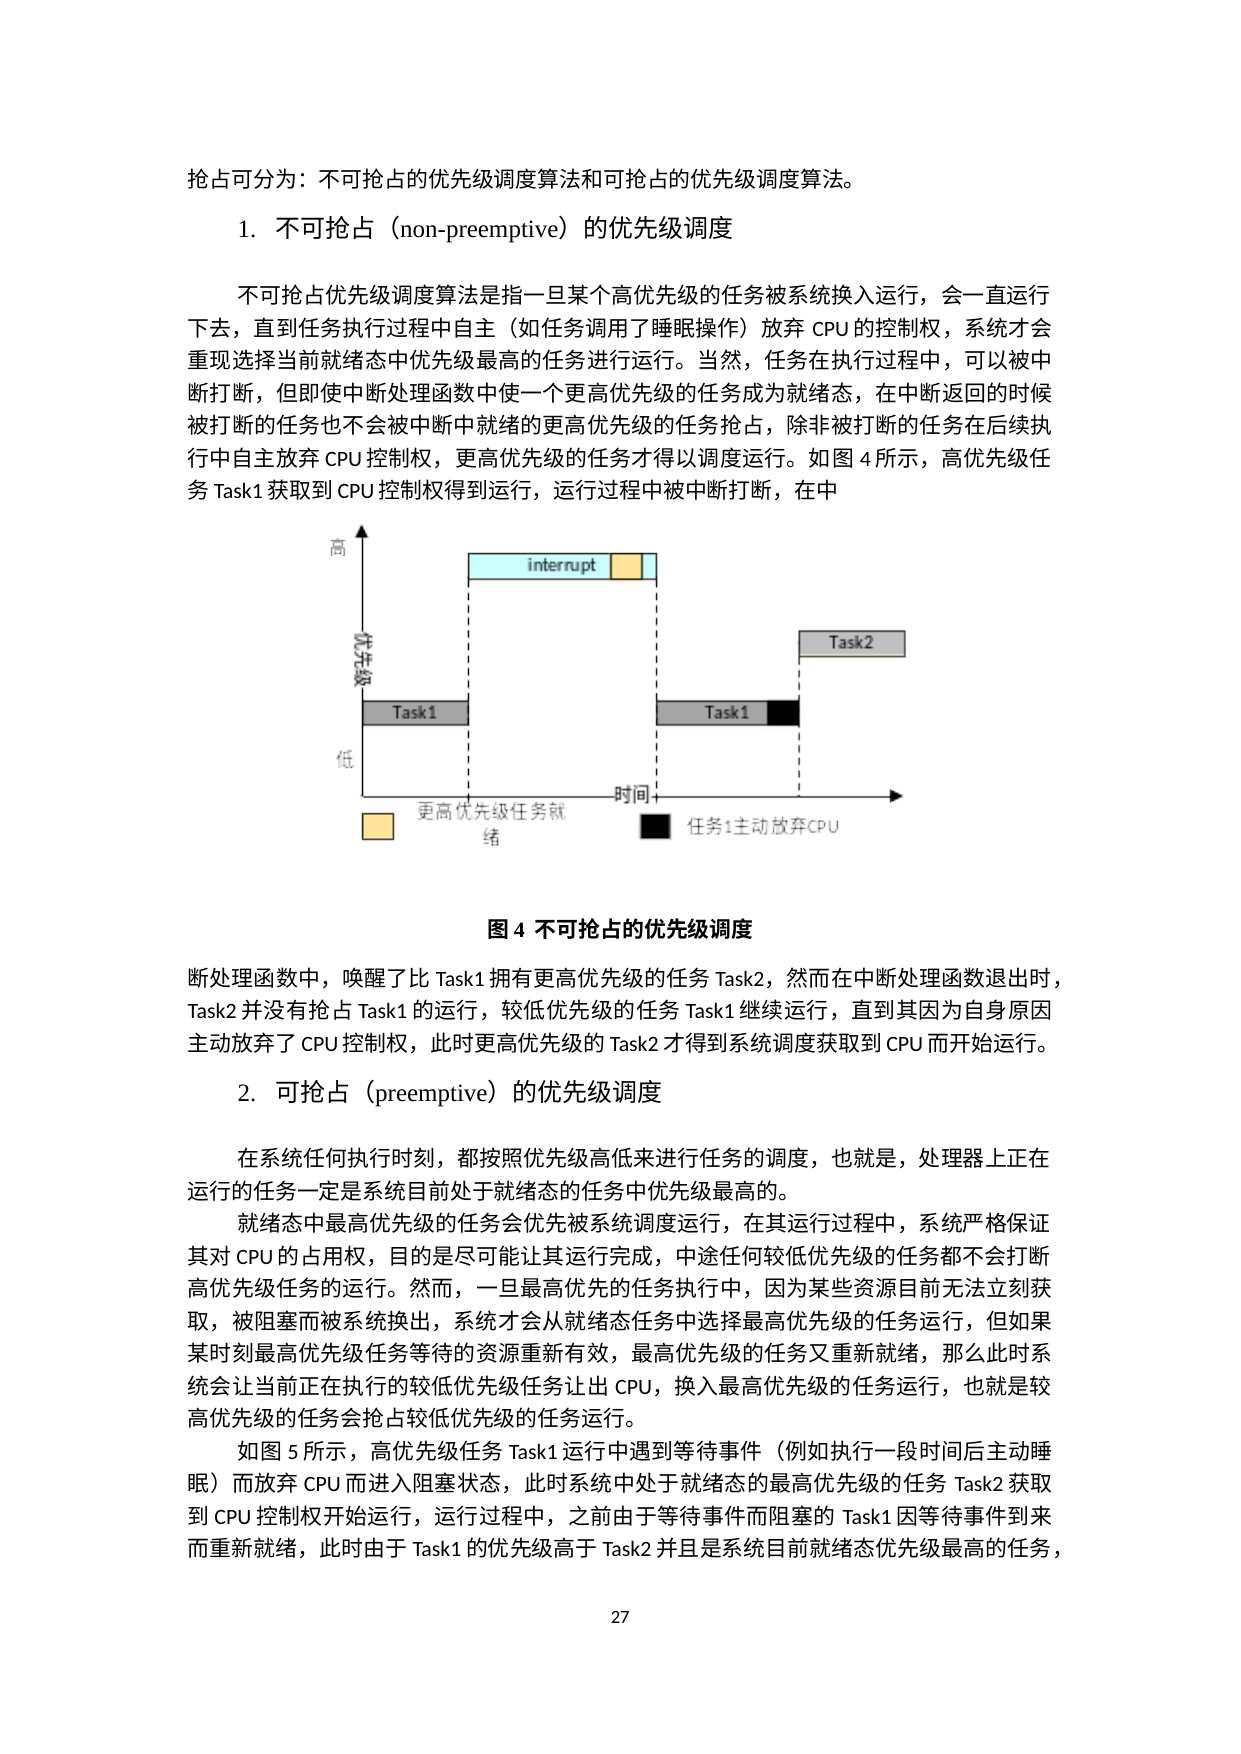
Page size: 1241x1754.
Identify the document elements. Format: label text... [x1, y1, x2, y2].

text ACoreOs 操作系统内核优先级调度又可以按执行过程中是否能够被更高优先级的任务抢占可分为：不可抢占的优先级调度算法和可抢占的优先级调度算法。 [187, 162, 1053, 194]
text 断处理函数中，唤醒了比Task1拥有更高优先级的任务Task2，然而在中断处理函数退出时，Task2并没有抢占Task1的运行，较低优先级的任务Task1继续运行，直到其因为自身原因主动放弃了CPU控制权，此时更高优先级的Task2才得到系统调度获取到CPU而开始运行。 [187, 960, 1053, 1058]
list 不可抢占（non-preemptive）的优先级调度 [187, 194, 1053, 259]
list 可抢占（preemptive）的优先级调度 [187, 1058, 1053, 1123]
text 就绪态中最高优先级的任务会优先被系统调度运行，在其运行过程中，系统严格保证其对CPU的占用权，目的是尽可能让其运行完成，中途任何较低优先级的任务都不会打断高优先级任务的运行。然而，一旦最高优先的任务执行中，因为某些资源目前无法立刻获取，被阻塞而被系统换出，系统才会从就绪态任务中选择最高优先级的任务运行，但如果某时刻最高优先级任务等待的资源重新有效，最高优先级的任务又重新就绪，那么此时系统会让当前正在执行的较低优先级任务让出CPU，换入最高优先级的任务运行，也就是较高优先级的任务会抢占较低优先级的任务运行。 [187, 1206, 1053, 1433]
text 在系统任何执行时刻，都按照优先级高低来进行任务的调度，也就是，处理器上正在运行的任务一定是系统目前处于就绪态的任务中优先级最高的。 [187, 1141, 1053, 1206]
